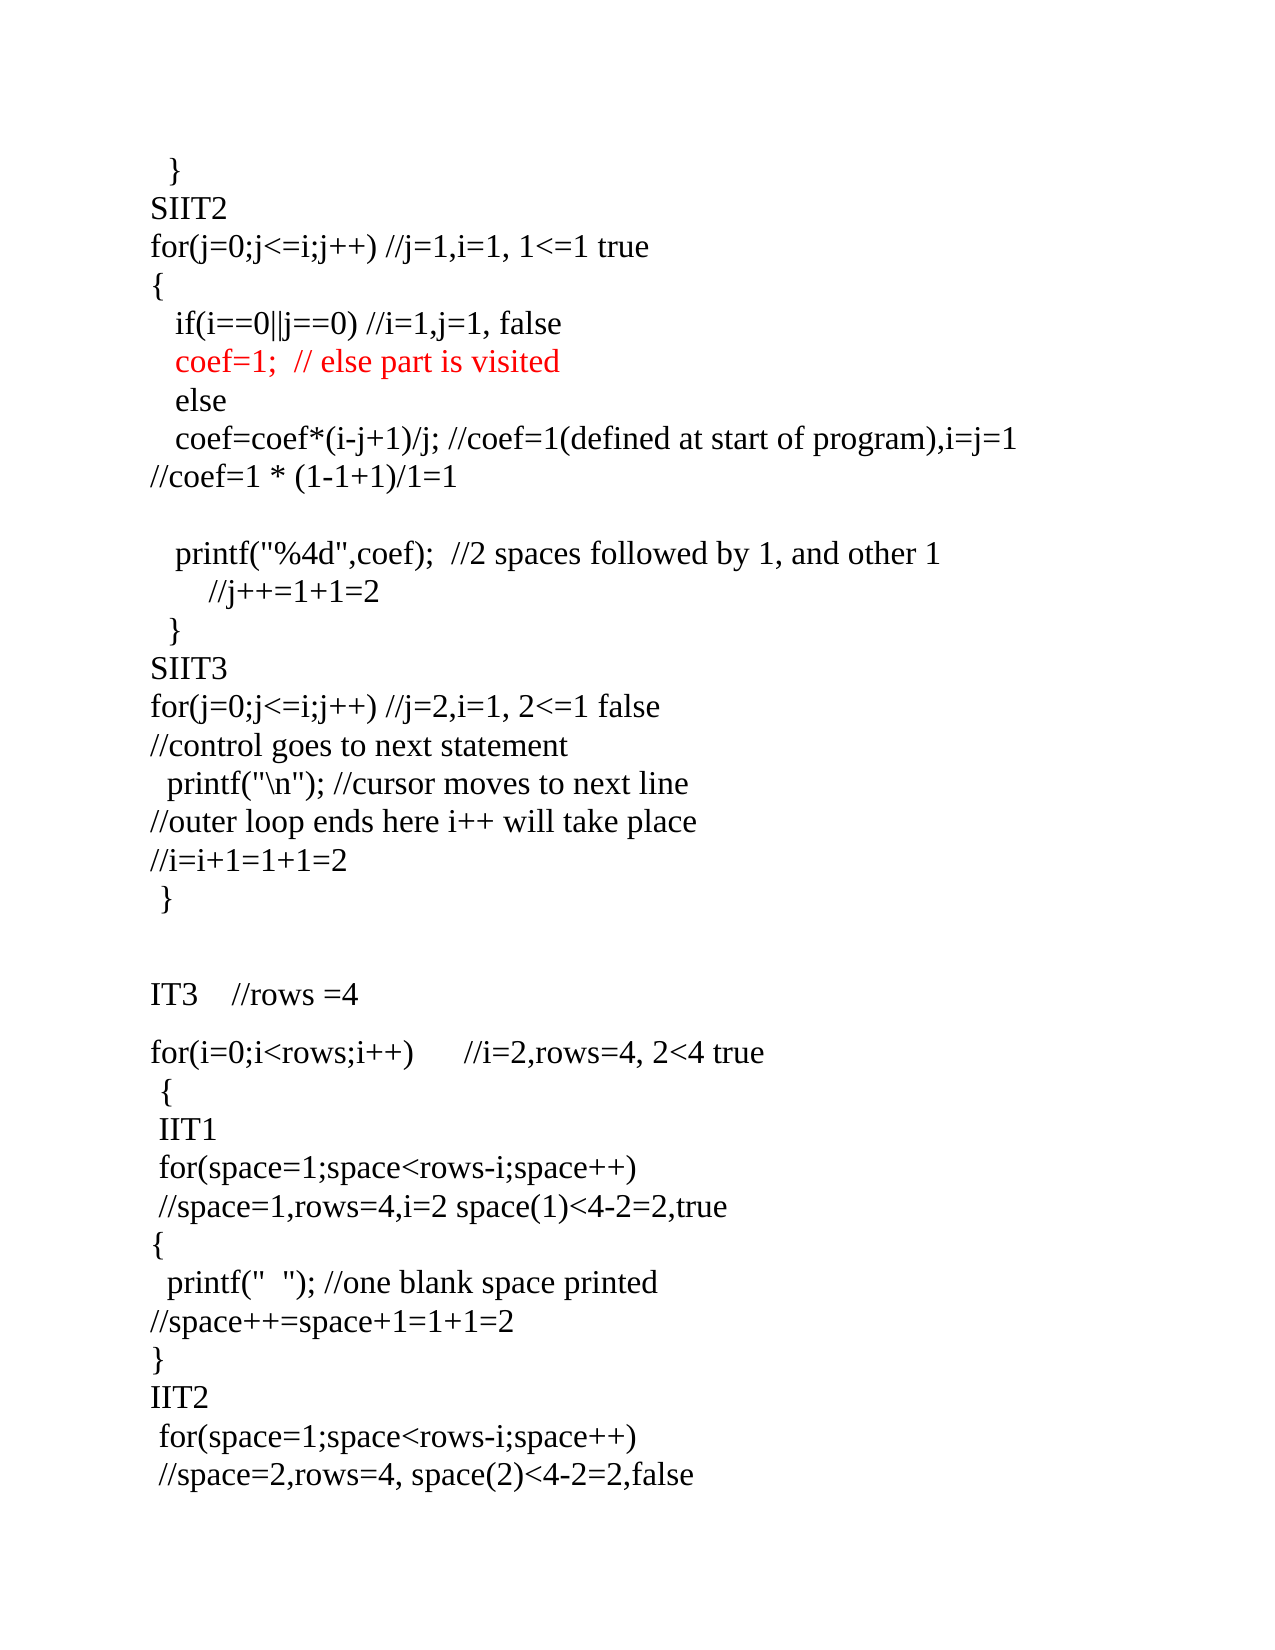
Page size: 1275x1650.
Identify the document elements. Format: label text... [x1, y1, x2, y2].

text //coef=1 * (1-1+1)/1=1 [150, 457, 1125, 495]
text { [150, 265, 1125, 303]
text } [150, 610, 1125, 648]
text //outer loop ends here i++ will take place [150, 802, 1125, 840]
text //space=2,rows=4, space(2)<4-2=2,false [150, 1454, 1125, 1493]
text SIIT2 [150, 188, 1125, 227]
text if(i==0||j==0) //i=1,j=1, false [150, 303, 1125, 342]
text for(i=0;i<rows;i++) //i=2,rows=4, 2<4 true [150, 1033, 1125, 1071]
text IIT1 [150, 1109, 1125, 1148]
text else [150, 380, 1125, 418]
text IT3 //rows =4 [150, 975, 1125, 1013]
text } [150, 1339, 1125, 1378]
text } [150, 150, 1125, 188]
text printf(" "); //one blank space printed [150, 1263, 1125, 1301]
text printf("%4d",coef); //2 spaces followed by 1, and other 1 [150, 533, 1125, 572]
text for(j=0;j<=i;j++) //j=2,i=1, 2<=1 false [150, 687, 1125, 725]
text //j++=1+1=2 [150, 572, 1125, 610]
text for(j=0;j<=i;j++) //j=1,i=1, 1<=1 true [150, 227, 1125, 265]
text //control goes to next statement [150, 725, 1125, 763]
text printf("\n"); //cursor moves to next line [150, 763, 1125, 802]
text //space=1,rows=4,i=2 space(1)<4-2=2,true [150, 1186, 1125, 1224]
text } [150, 878, 1125, 917]
text SIIT3 [150, 648, 1125, 687]
text coef=coef*(i-j+1)/j; //coef=1(defined at start of program),i=j=1 [150, 418, 1125, 457]
text for(space=1;space<rows-i;space++) [150, 1416, 1125, 1454]
text for(space=1;space<rows-i;space++) [150, 1148, 1125, 1186]
text //i=i+1=1+1=2 [150, 840, 1125, 878]
text coef=1; // else part is visited [150, 342, 1125, 380]
text { [150, 1224, 1125, 1263]
text { [150, 1071, 1125, 1109]
text //space++=space+1=1+1=2 [150, 1301, 1125, 1339]
text IIT2 [150, 1378, 1125, 1416]
